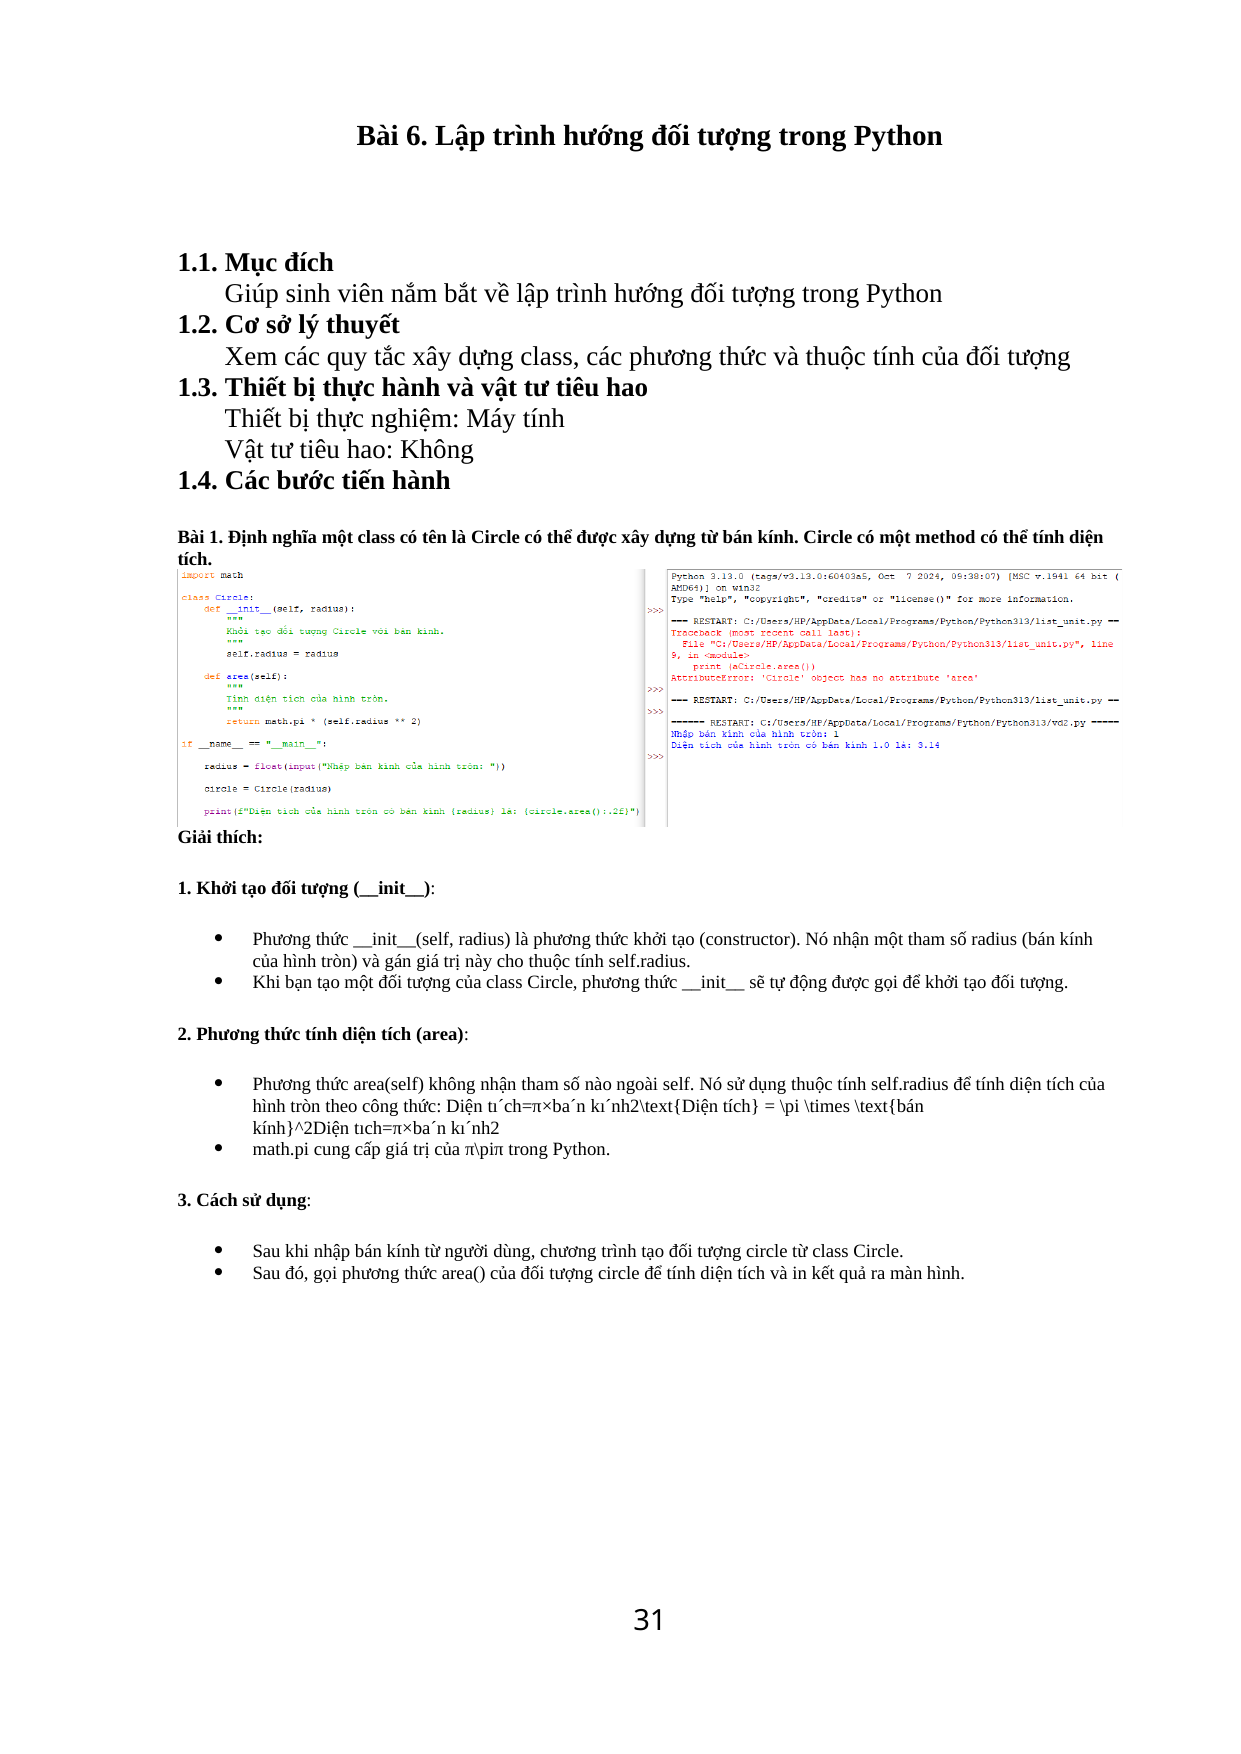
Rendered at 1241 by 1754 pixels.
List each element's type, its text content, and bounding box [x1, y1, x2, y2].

list Phương thức __init__(self, radius) là phương thức khởi tạo (constructor). Nó nhận một tham số radius (bán kính của hình tròn) và gán giá trị này cho thuộc tính self.radius. [215, 928, 1122, 971]
text Bài 1. Định nghĩa một class có tên là Circle có thể được xây dựng từ bán kính. Circle có một method có thể tính diện tích. [177, 526, 1122, 569]
text 1.2. Cơ sở lý thuyết [177, 308, 1122, 339]
text 1. Khởi tạo đối tượng (__init__): [177, 877, 1122, 898]
list Phương thức area(self) không nhận tham số nào ngoài self. Nó sử dụng thuộc tính self.radius để tính diện tích của hình tròn theo công thức: Diện tıˊch=π×baˊn kıˊnh2\text{Diện tích} = \pi \times \text{bán kính}^2Diện tıch=π×baˊn kıˊnh2 [215, 1073, 1122, 1138]
text Vật tư tiêu hao: Không [177, 433, 1122, 464]
list Khi bạn tạo một đối tượng của class Circle, phương thức __init__ sẽ tự động được gọi để khởi tạo đối tượng. [215, 971, 1122, 993]
text Bài 6. Lập trình hướng đối tượng trong Python [177, 118, 1122, 152]
text 1.4. Các bước tiến hành [177, 464, 1122, 495]
picture [177, 569, 1123, 827]
list Sau đó, gọi phương thức area() của đối tượng circle để tính diện tích và in kết quả ra màn hình. [215, 1262, 1122, 1284]
text Giúp sinh viên nắm bắt về lập trình hướng đối tượng trong Python [177, 277, 1122, 308]
text 1.3. Thiết bị thực hành và vật tư tiêu hao [177, 371, 1122, 402]
text Giải thích: [177, 827, 1122, 848]
text Thiết bị thực nghiệm: Máy tính [177, 402, 1122, 433]
text 1.1. Mục đích [177, 246, 1122, 277]
text 3. Cách sử dụng: [177, 1189, 1122, 1211]
text 2. Phương thức tính diện tích (area): [177, 1022, 1122, 1044]
list math.pi cung cấp giá trị của π\piπ trong Python. [215, 1138, 1122, 1160]
text Xem các quy tắc xây dựng class, các phương thức và thuộc tính của đối tượng [177, 339, 1122, 371]
list Sau khi nhập bán kính từ người dùng, chương trình tạo đối tượng circle từ class Circle. [215, 1240, 1122, 1262]
